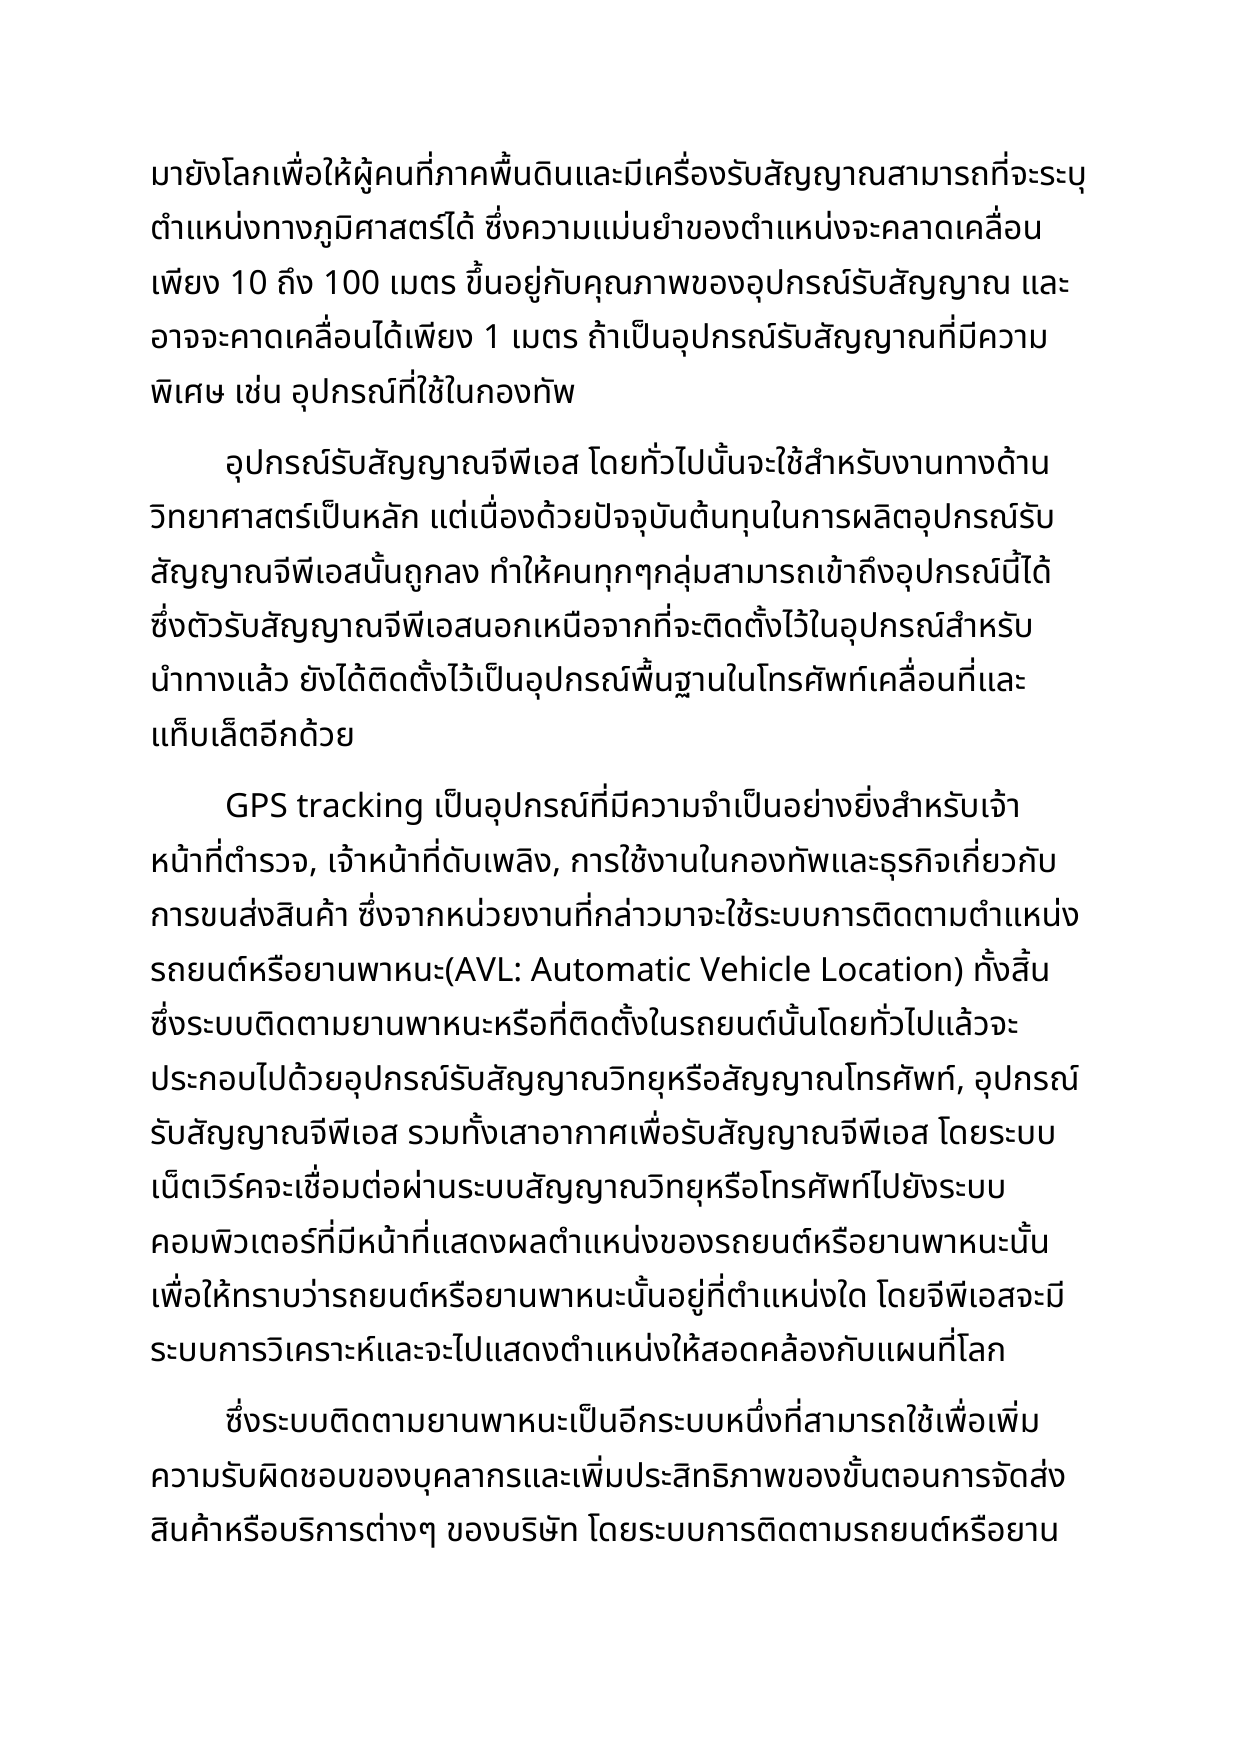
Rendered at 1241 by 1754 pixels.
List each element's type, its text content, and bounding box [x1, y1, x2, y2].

text GPS tracking เป็นอุปกรณ์ที่มีความจำเป็นอย่างยิ่งสำหรับเจ้าหน้าที่ตำรวจ, เจ้าหน้าที่ดับเพลิง, การใช้งานในกองทัพและธุรกิจเกี่ยวกับการขนส่งสินค้า ซึ่งจากหน่วยงานที่กล่าวมาจะใช้ระบบการติดตามตำแหน่งรถยนต์หรือยานพาหนะ(AVL: Automatic Vehicle Location) ทั้งสิ้น ซึ่งระบบติดตามยานพาหนะหรือที่ติดตั้งในรถยนต์นั้นโดยทั่วไปแล้วจะประกอบไปด้วยอุปกรณ์รับสัญญาณวิทยุหรือสัญญาณโทรศัพท์, อุปกรณ์รับสัญญาณจีพีเอส รวมทั้งเสาอากาศเพื่อรับสัญญาณจีพีเอส โดยระบบเน็ตเวิร์คจะเชื่อมต่อผ่านระบบสัญญาณวิทยุหรือโทรศัพท์ไปยังระบบคอมพิวเตอร์ที่มีหน้าที่แสดงผลตำแหน่งของรถยนต์หรือยานพาหนะนั้นเพื่อให้ทราบว่ารถยนต์หรือยานพาหนะนั้นอยู่ที่ตำแหน่งใด โดยจีพีเอสจะมีระบบการวิเคราะห์และจะไปแสดงตำแหน่งให้สอดคล้องกับแผนที่โลก [150, 782, 1090, 1377]
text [150, 1397, 1090, 1557]
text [150, 150, 1090, 418]
text อุปกรณ์รับสัญญาณจีพีเอส โดยทั่วไปนั้นจะใช้สำหรับงานทางด้านวิทยาศาสตร์เป็นหลัก แต่เนื่องด้วยปัจจุบันต้นทุนในการผลิตอุปกรณ์รับสัญญาณจีพีเอสนั้นถูกลง ทำให้คนทุกๆกลุ่มสามารถเข้าถึงอุปกรณ์นี้ได้ ซึ่งตัวรับสัญญาณจีพีเอสนอกเหนือจากที่จะติดตั้งไว้ในอุปกรณ์สำหรับนำทางแล้ว ยังได้ติดตั้งไว้เป็นอุปกรณ์พื้นฐานในโทรศัพท์เคลื่อนที่และแท็บเล็ตอีกด้วย [150, 439, 1090, 761]
